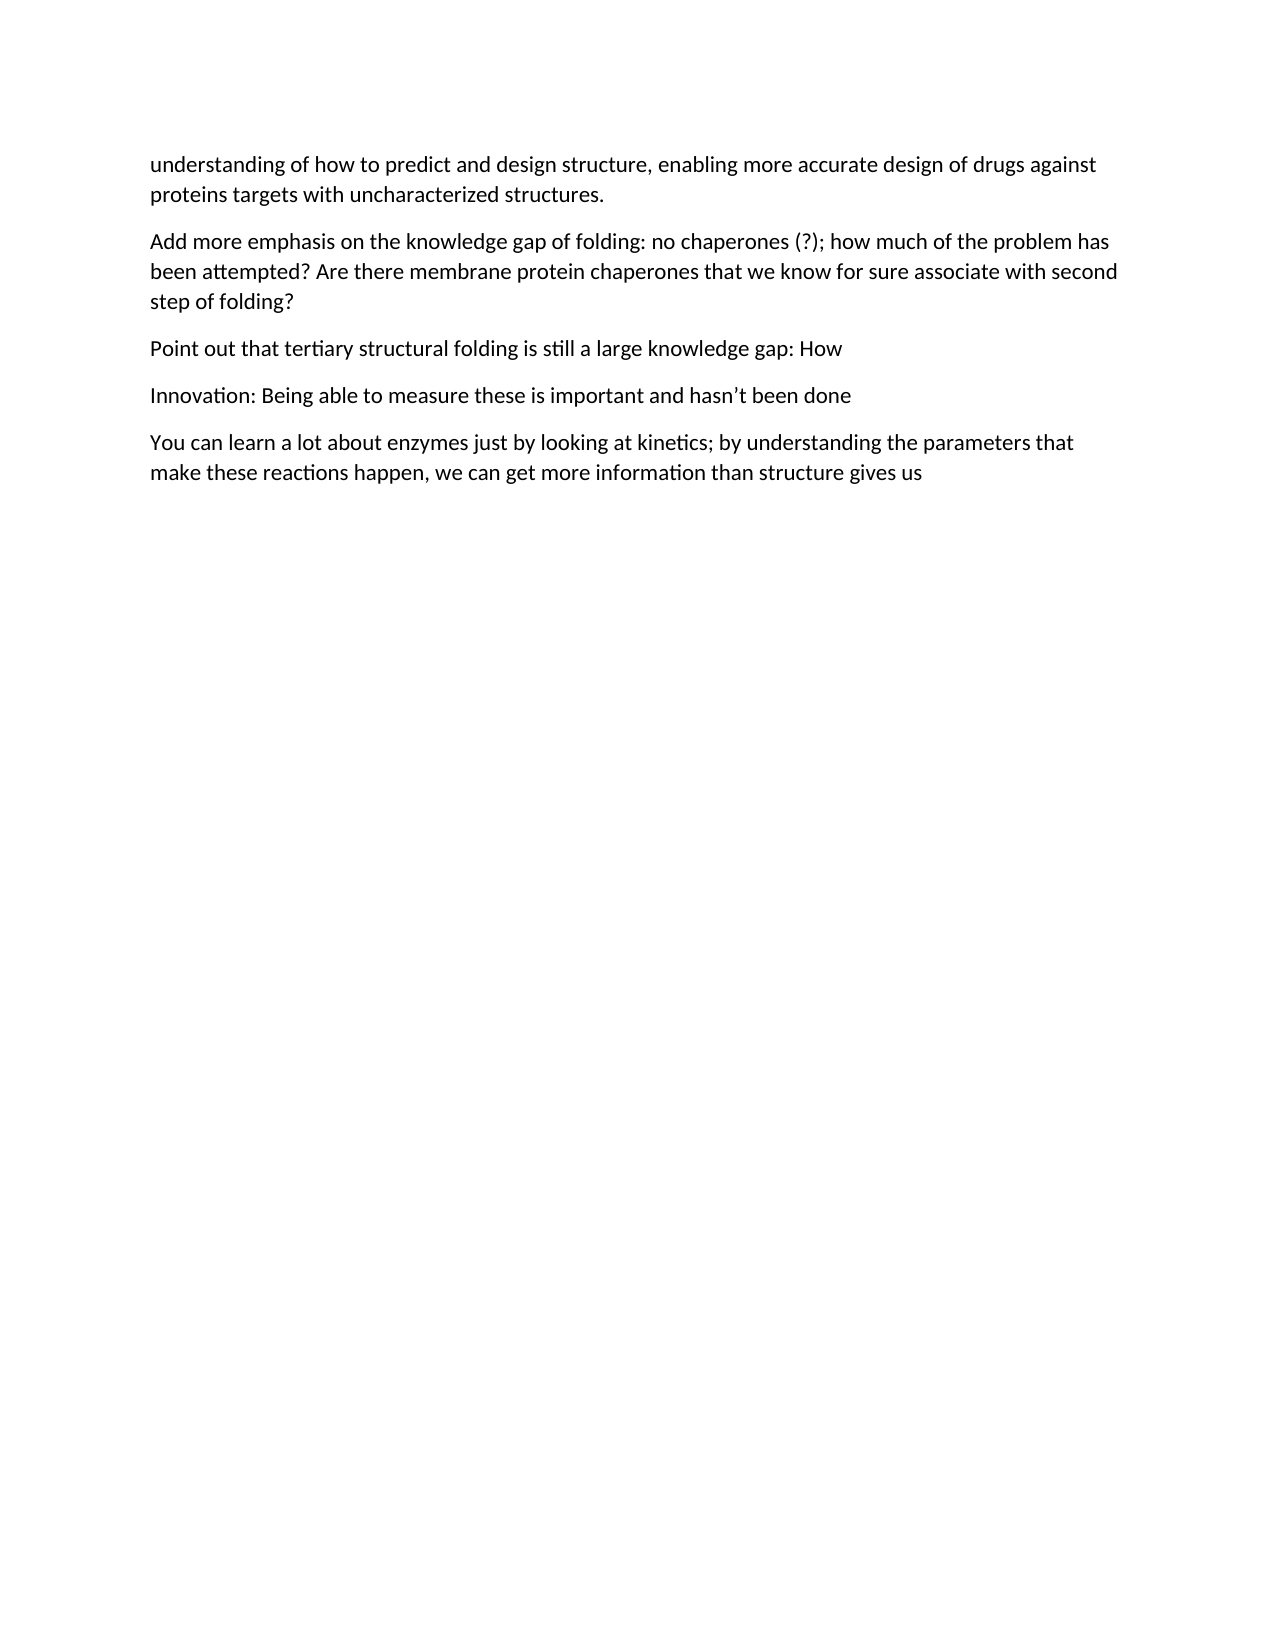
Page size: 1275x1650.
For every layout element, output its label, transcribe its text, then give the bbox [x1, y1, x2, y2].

text Add more emphasis on the knowledge gap of folding: no chaperones (?); how much of the problem has been attempted? Are there membrane protein chaperones that we know for sure associate with second step of folding? [150, 227, 1125, 316]
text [150, 150, 1125, 208]
text Innovation: Being able to measure these is important and hasn’t been done [150, 381, 1125, 409]
text You can learn a lot about enzymes just by looking at kinetics; by understanding the parameters that make these reactions happen, we can get more information than structure gives us [150, 428, 1125, 486]
text Point out that tertiary structural folding is still a large knowledge gap: How [150, 334, 1125, 362]
